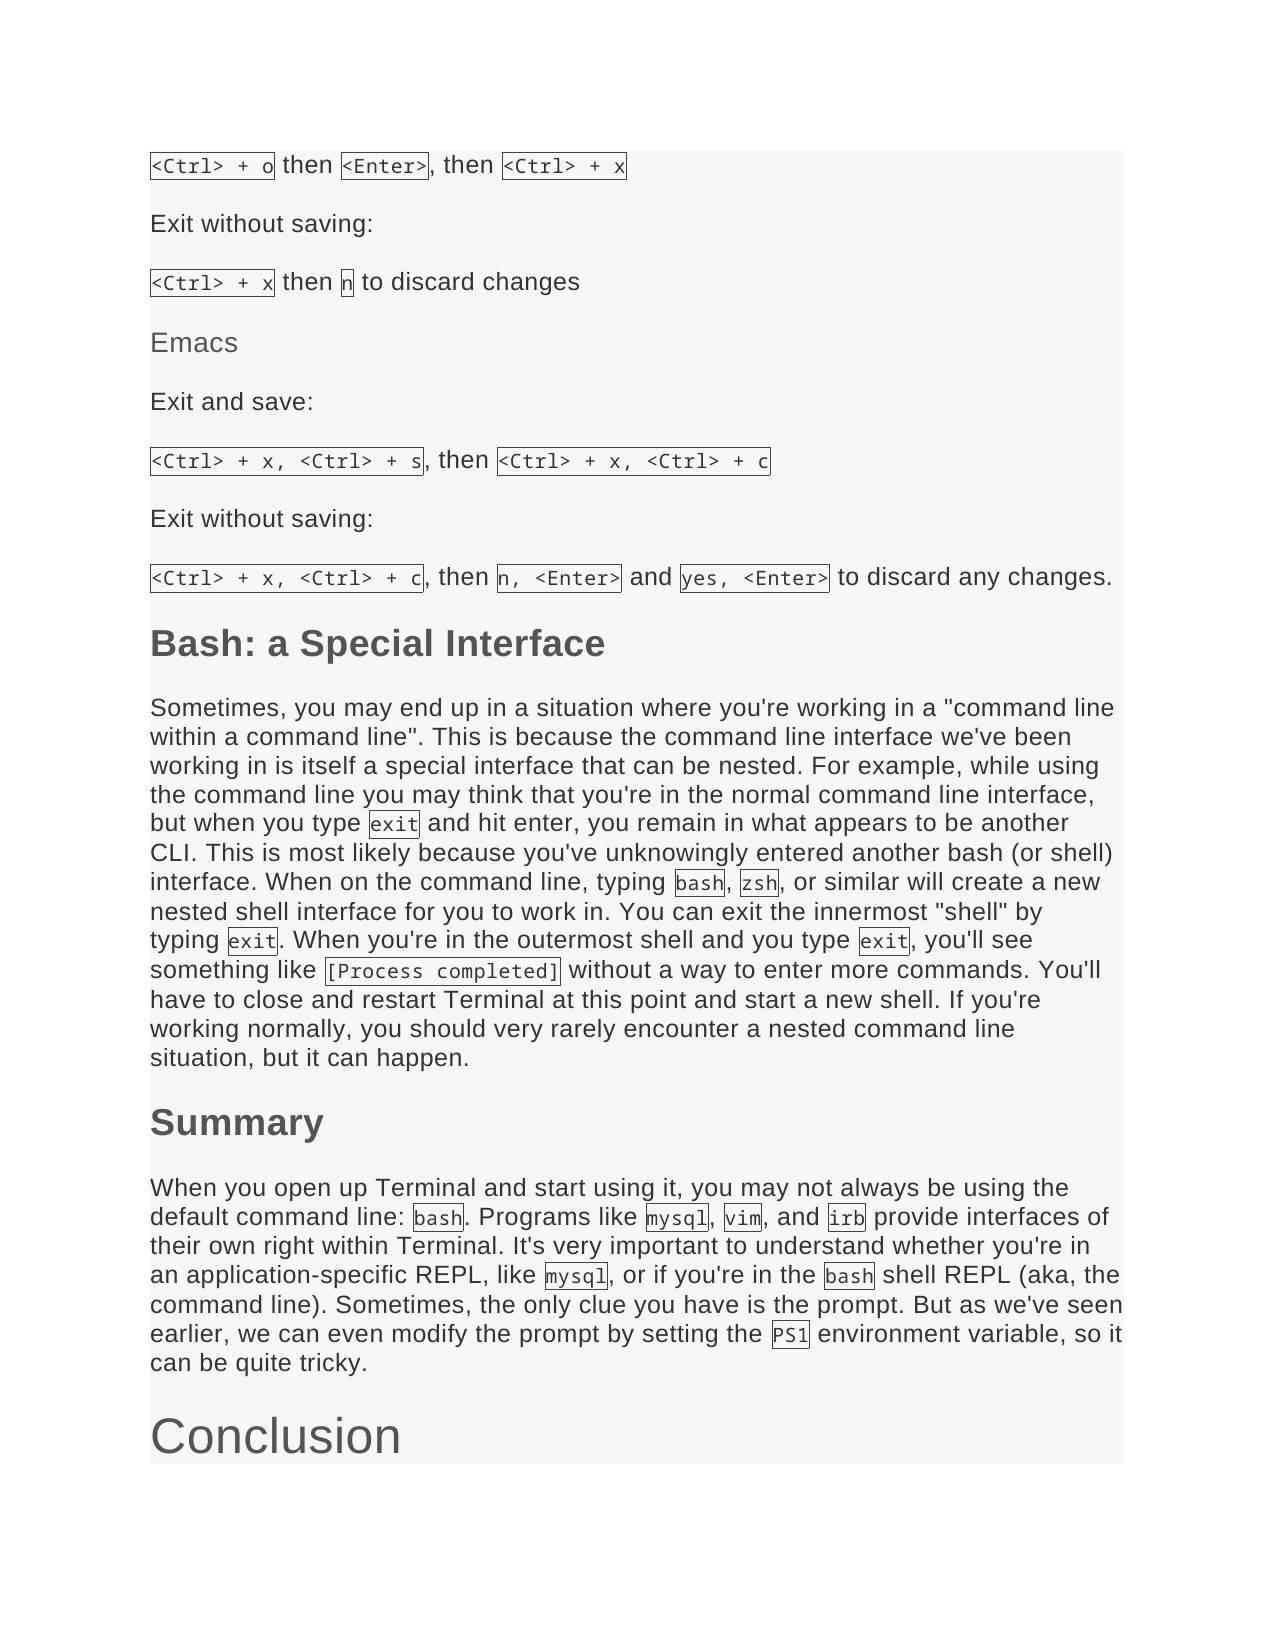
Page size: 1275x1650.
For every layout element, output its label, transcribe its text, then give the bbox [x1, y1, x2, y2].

text Bash: a Special Interface [150, 621, 1125, 664]
text Exit without saving: [150, 209, 1125, 238]
text When you open up Terminal and start using it, you may not always be using the default command line: bash. Programs like mysql, vim, and irb provide interfaces of their own right within Terminal. It's very important to understand whether you're in an application-specific REPL, like mysql, or if you're in the bash shell REPL (aka, the command line). Sometimes, the only clue you have is the prompt. But as we've seen earlier, we can even modify the prompt by setting the PS1 environment variable, so it can be quite tricky. [150, 1173, 1125, 1377]
text Exit and save: [150, 387, 1125, 416]
text Summary [150, 1101, 1125, 1144]
text Emacs [150, 326, 1125, 358]
text Conclusion [150, 1406, 1125, 1464]
text Sometimes, you may end up in a situation where you're working in a "command line within a command line". This is because the command line interface we've been working in is itself a special interface that can be nested. For example, while using the command line you may think that you're in the normal command line interface, but when you type exit and hit enter, you remain in what appears to be another CLI. This is most likely because you've unknowingly entered another bash (or shell) interface. When on the command line, typing bash, zsh, or similar will create a new nested shell interface for you to work in. You can exit the innermost "shell" by typing exit. When you're in the outermost shell and you type exit, you'll see something like [Process completed] without a way to enter more commands. You'll have to close and restart Terminal at this point and start a new shell. If you're working normally, you should very rarely encounter a nested command line situation, but it can happen. [150, 693, 1125, 1071]
text <Ctrl> + x then n to discard changes [150, 267, 1125, 297]
text <Ctrl> + x, <Ctrl> + c, then n, <Enter> and yes, <Enter> to discard any changes. [150, 562, 1125, 592]
text <Ctrl> + x, <Ctrl> + s, then <Ctrl> + x, <Ctrl> + c [150, 445, 1125, 475]
text <Ctrl> + o then <Enter>, then <Ctrl> + x [150, 150, 1125, 180]
text Exit without saving: [150, 504, 1125, 533]
